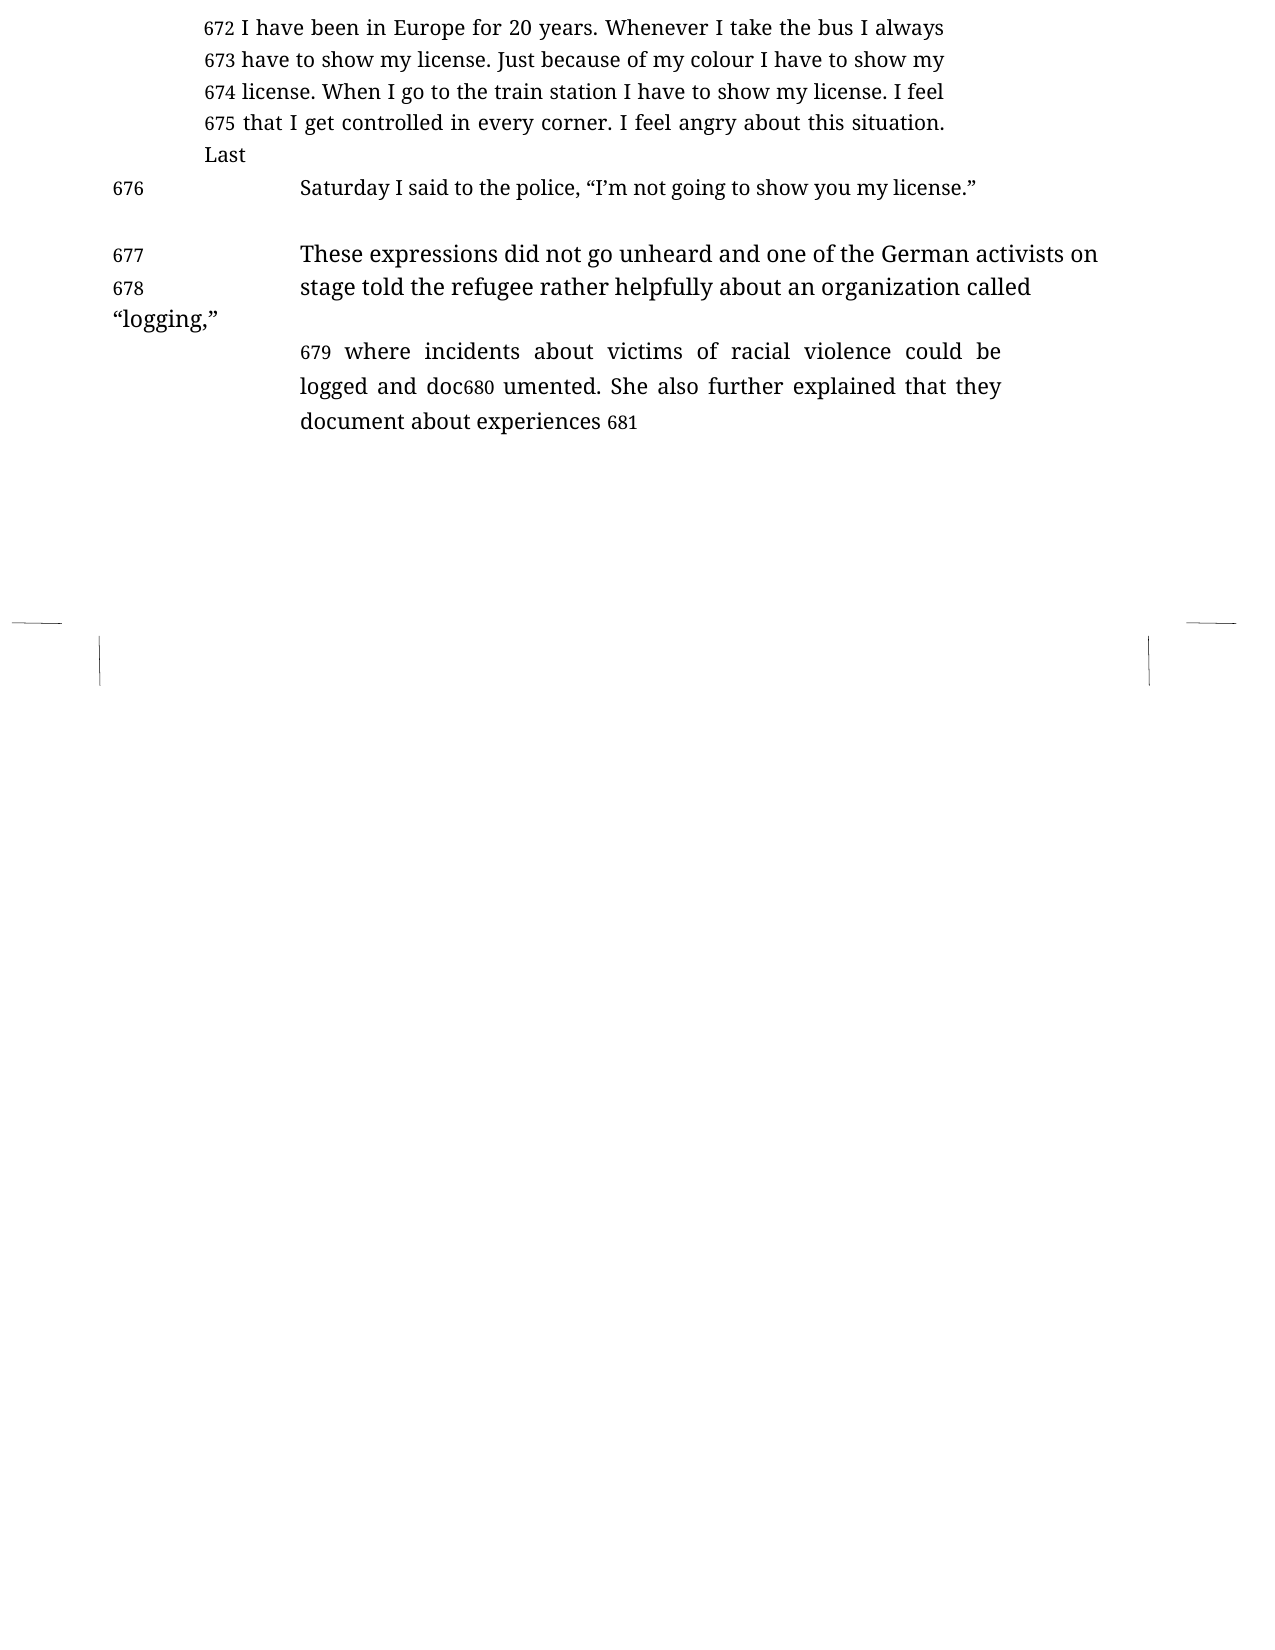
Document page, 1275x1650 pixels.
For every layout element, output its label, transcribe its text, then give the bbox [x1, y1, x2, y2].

text 672 I have been in Europe for 20 years. Whenever I take the bus I always 673 have to show my license. Just because of my colour I have to show my 674 license. When I go to the train station I have to show my license. I feel 675 that I get controlled in every corner. I feel angry about this situation. Last [203, 13, 946, 169]
list These expressions did not go unheard and one of the German activists on [112, 238, 1125, 269]
list stage told the refugee rather helpfully about an organization called “logging,” [112, 271, 1125, 334]
text 679 where incidents about victims of racial violence could be logged and doc680 umented. She also further explained that they document about experiences 681 [300, 336, 1002, 436]
list Saturday I said to the police, “I’m not going to show you my license.” [112, 173, 1125, 201]
